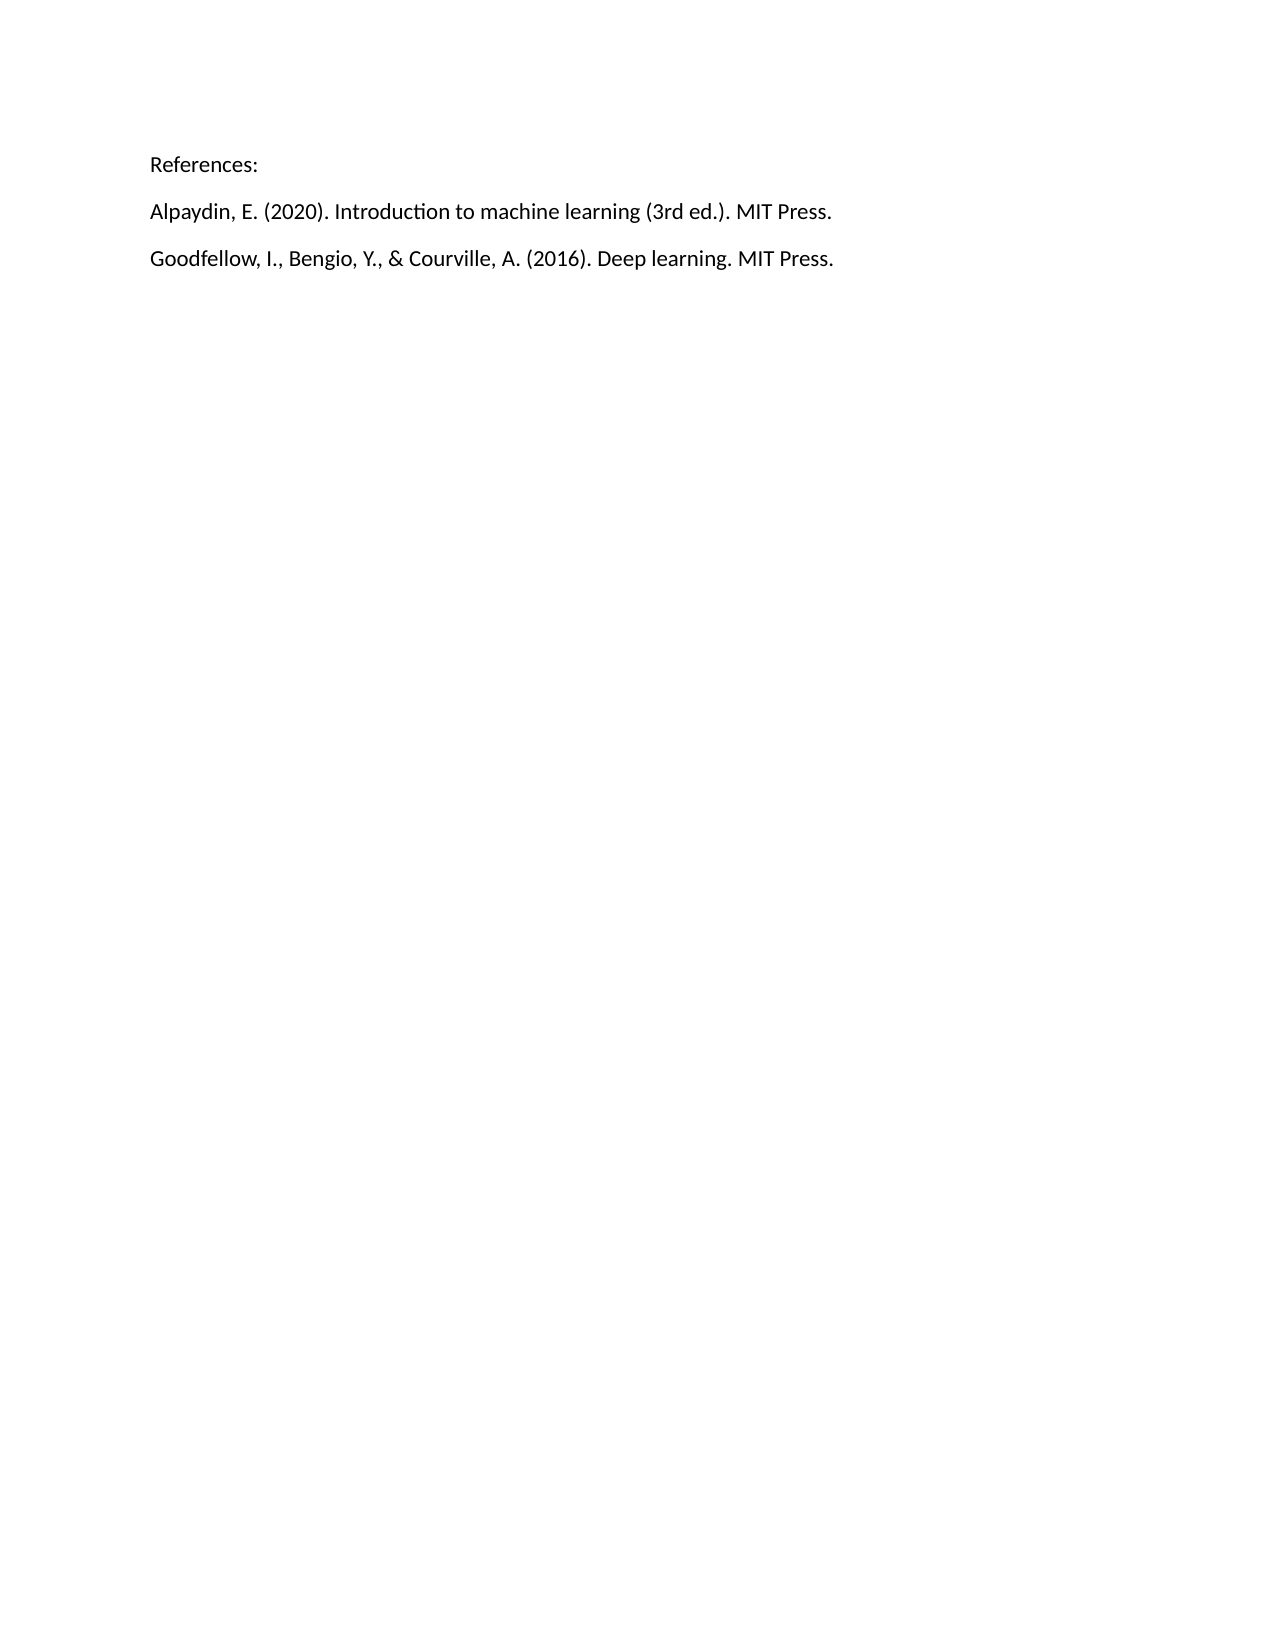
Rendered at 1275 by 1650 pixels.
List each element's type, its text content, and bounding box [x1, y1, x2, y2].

text Goodfellow, I., Bengio, Y., & Courville, A. (2016). Deep learning. MIT Press. [150, 244, 1125, 272]
text Alpaydin, E. (2020). Introduction to machine learning (3rd ed.). MIT Press. [150, 197, 1125, 225]
text References: [150, 150, 1125, 178]
